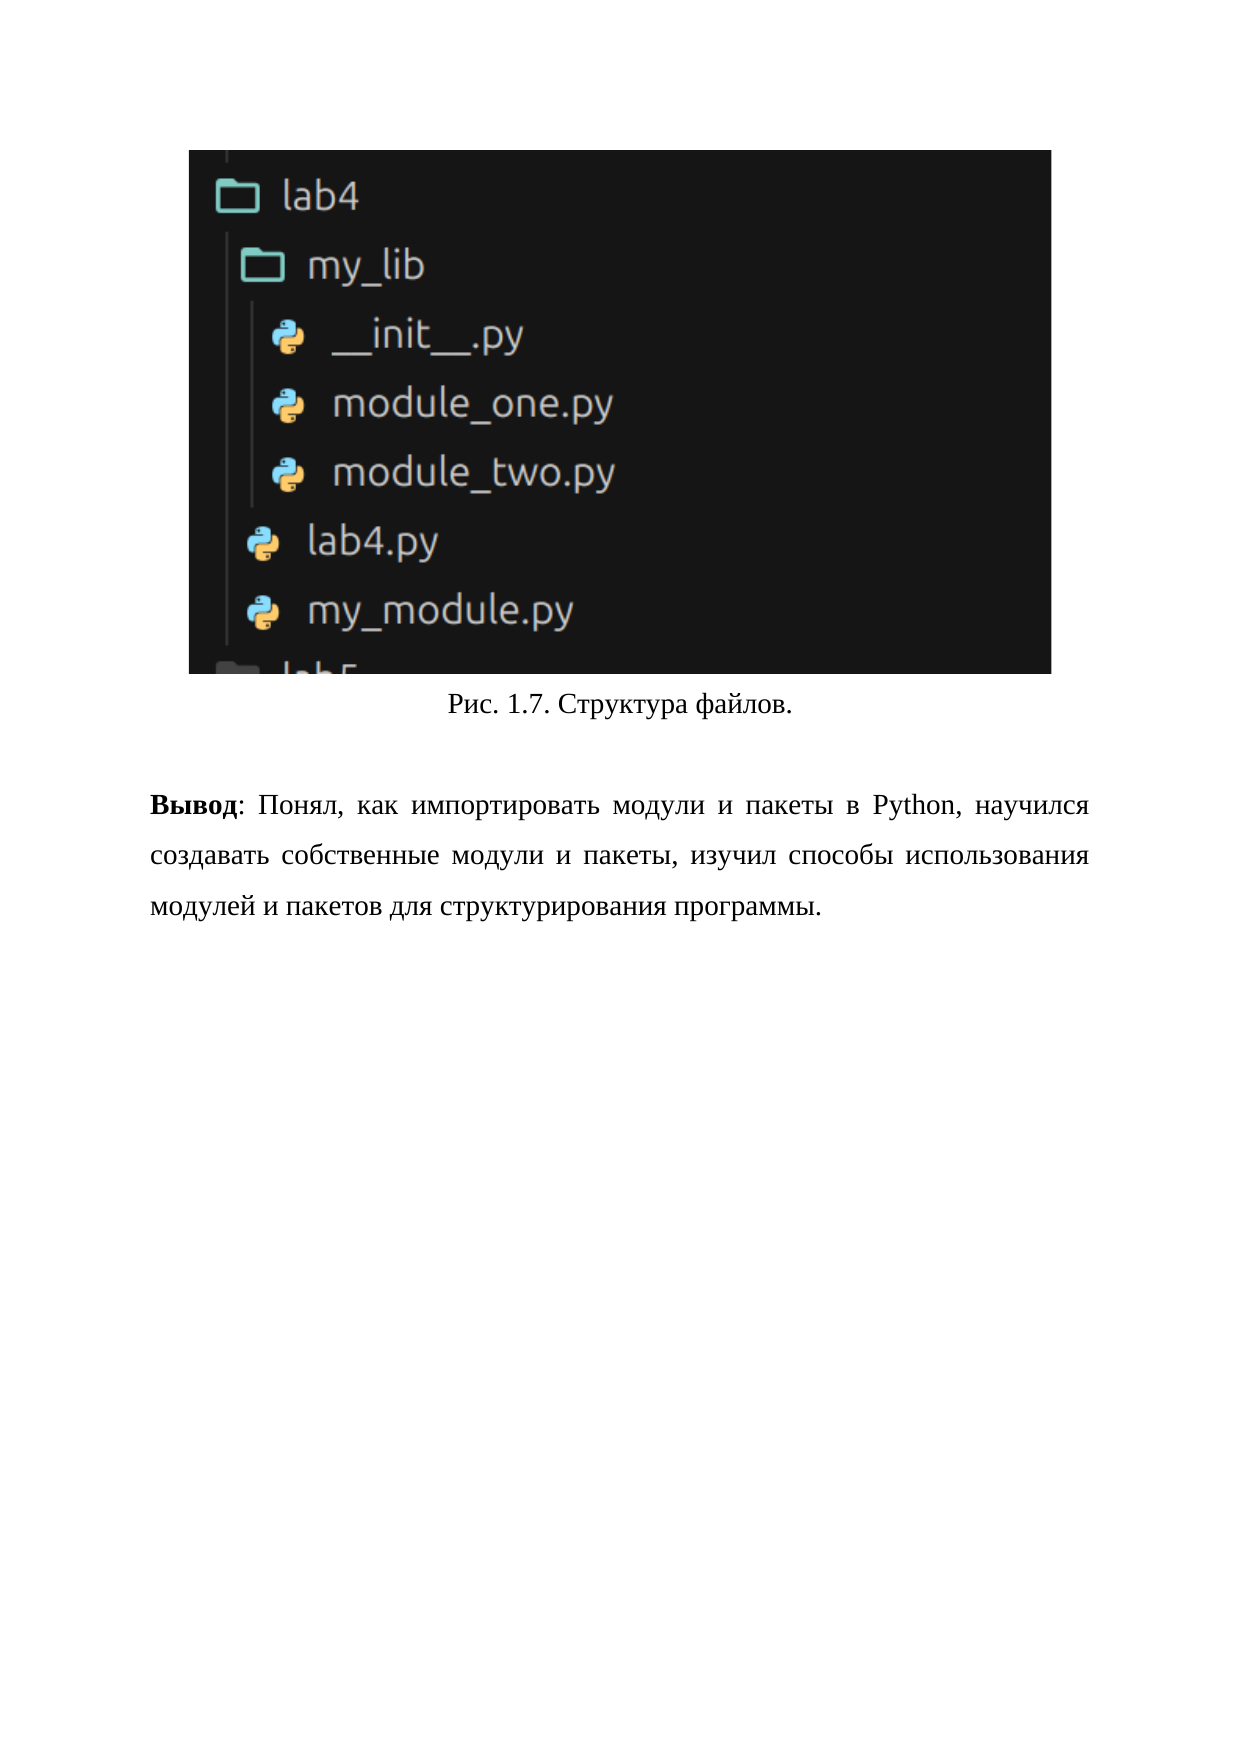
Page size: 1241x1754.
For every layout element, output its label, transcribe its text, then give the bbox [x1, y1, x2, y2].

picture [188, 150, 1052, 674]
text Рис. 1.7. Структура файлов. [150, 687, 1090, 720]
text Вывод: Понял, как импортировать модули и пакеты в Python, научился создавать собственные модули и пакеты, изучил способы использования модулей и пакетов для структурирования программы. [150, 787, 1090, 921]
